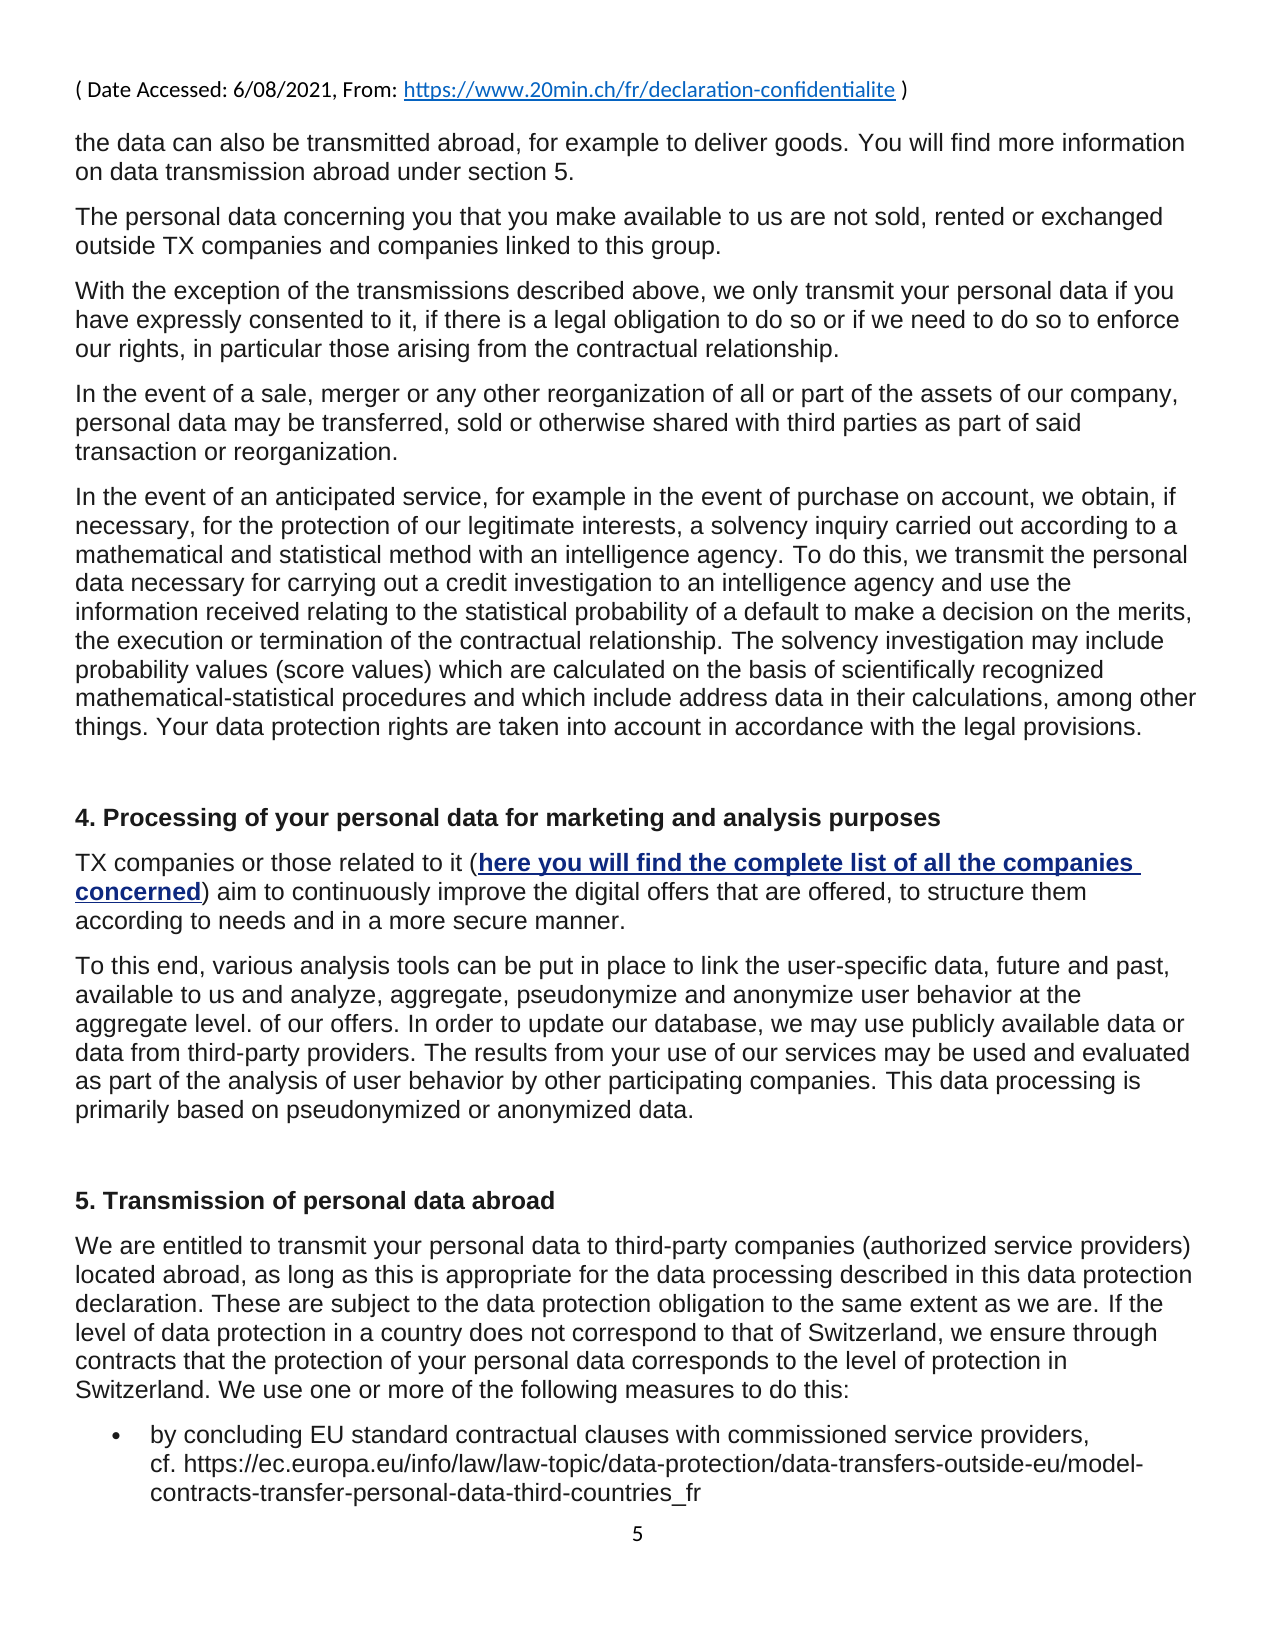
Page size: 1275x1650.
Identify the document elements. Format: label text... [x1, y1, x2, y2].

text The personal data concerning you that you make available to us are not sold, rented or exchanged outside TX companies and companies linked to this group. [75, 202, 1200, 260]
text In the event of a sale, merger or any other reorganization of all or part of the assets of our company, personal data may be transferred, sold or otherwise shared with third parties as part of said transaction or reorganization. [75, 379, 1200, 466]
text TX companies or those related to it (here you will find the complete list of all the companies concerned) aim to continuously improve the digital offers that are offered, to structure them according to needs and in a more secure manner. [75, 848, 1200, 935]
list by concluding EU standard contractual clauses with commissioned service providers, cf. https://ec.europa.eu/info/law/law-topic/data-protection/data-transfers-outside-eu/model-contracts-transfer-personal-data-third-countries_fr [112, 1421, 1200, 1507]
text 5. Transmission of personal data abroad [75, 1186, 1200, 1215]
text In the event of an anticipated service, for example in the event of purchase on account, we obtain, if necessary, for the protection of our legitimate interests, a solvency inquiry carried out according to a mathematical and statistical method with an intelligence agency. To do this, we transmit the personal data necessary for carrying out a credit investigation to an intelligence agency and use the information received relating to the statistical probability of a default to make a decision on the merits, the execution or termination of the contractual relationship. The solvency investigation may include probability values ​​(score values) which are calculated on the basis of scientifically recognized mathematical-statistical procedures and which include address data in their calculations, among other things. Your data protection rights are taken into account in accordance with the legal provisions. [75, 482, 1200, 741]
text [75, 128, 1200, 186]
text To this end, various analysis tools can be put in place to link the user-specific data, future and past, available to us and analyze, aggregate, pseudonymize and anonymize user behavior at the aggregate level. of our offers. In order to update our database, we may use publicly available data or data from third-party providers. The results from your use of our services may be used and evaluated as part of the analysis of user behavior by other participating companies. This data processing is primarily based on pseudonymized or anonymized data. [75, 951, 1200, 1124]
text 4. Processing of your personal data for marketing and analysis purposes [75, 803, 1200, 832]
text With the exception of the transmissions described above, we only transmit your personal data if you have expressly consented to it, if there is a legal obligation to do so or if we need to do so to enforce our rights, in particular those arising from the contractual relationship. [75, 276, 1200, 363]
text We are entitled to transmit your personal data to third-party companies (authorized service providers) located abroad, as long as this is appropriate for the data processing described in this data protection declaration. These are subject to the data protection obligation to the same extent as we are. If the level of data protection in a country does not correspond to that of Switzerland, we ensure through contracts that the protection of your personal data corresponds to the level of protection in Switzerland. We use one or more of the following measures to do this: [75, 1231, 1200, 1404]
